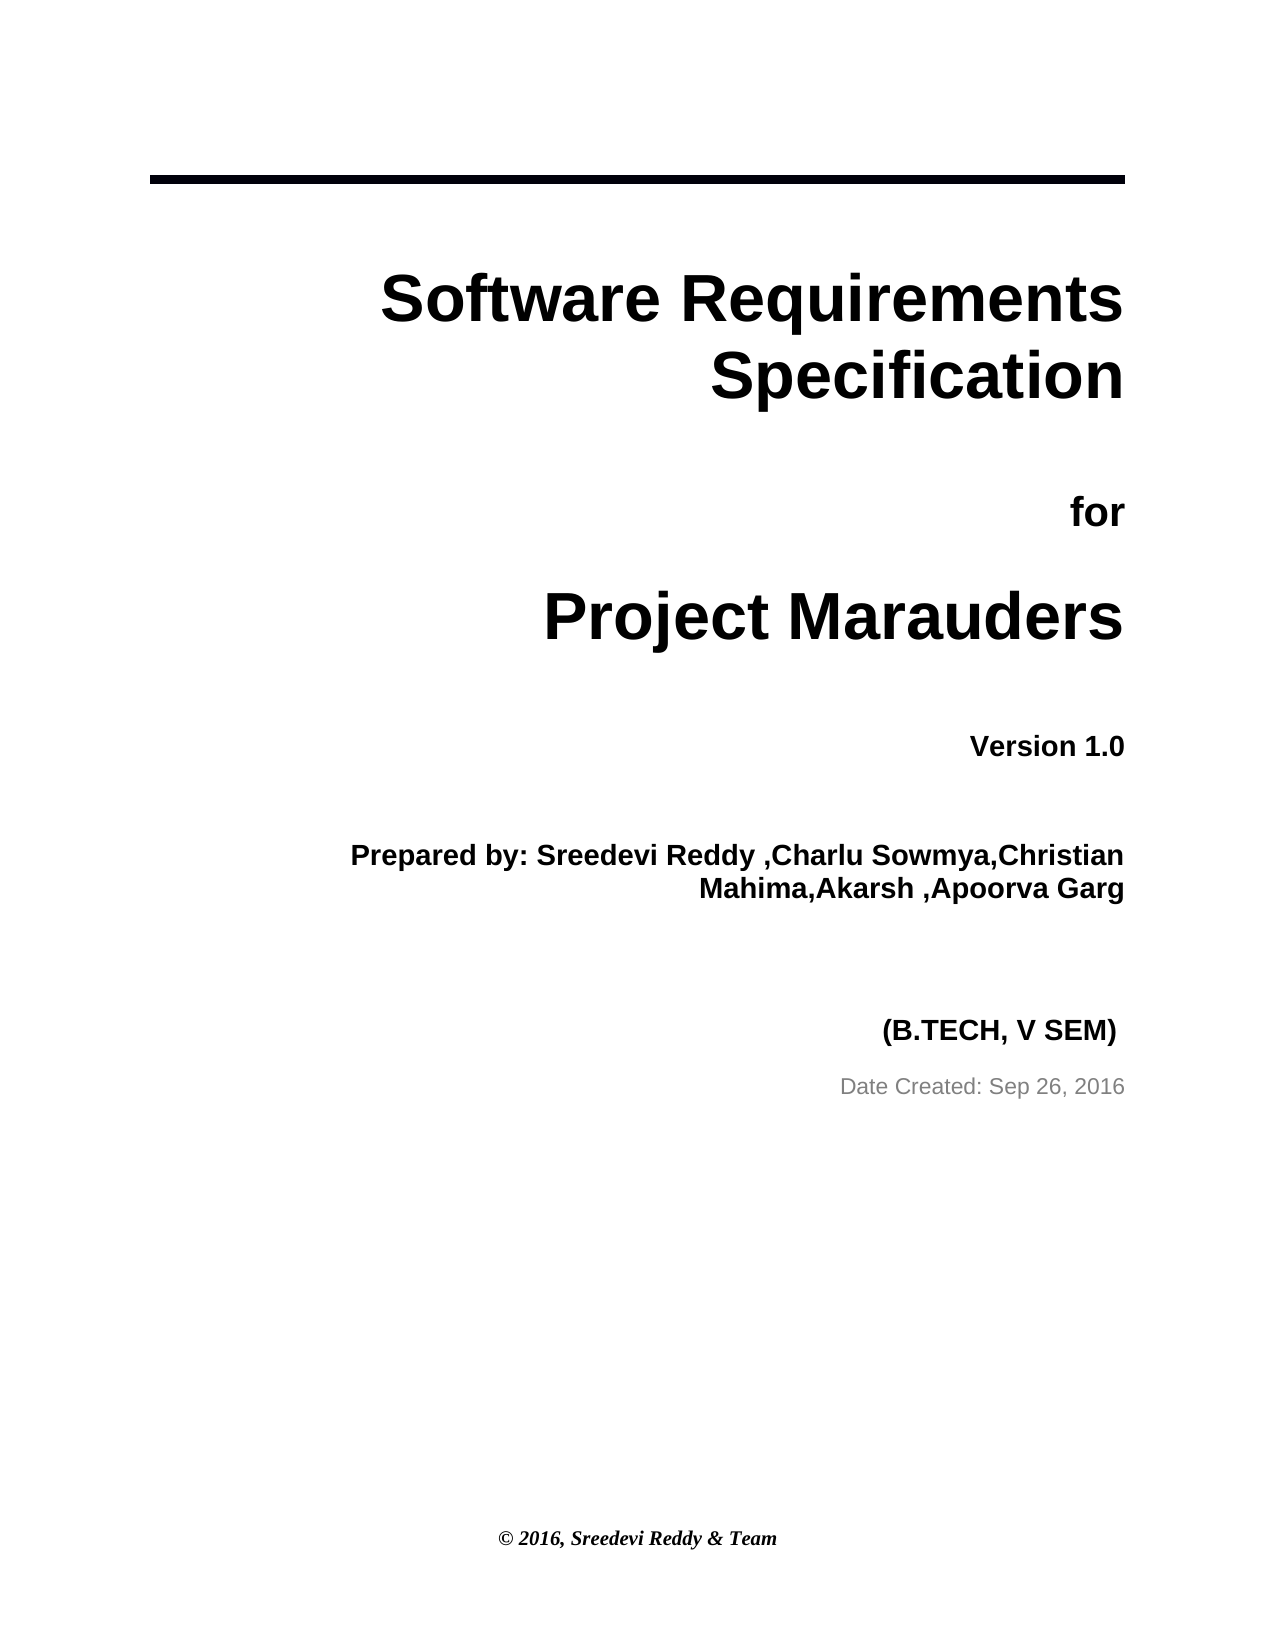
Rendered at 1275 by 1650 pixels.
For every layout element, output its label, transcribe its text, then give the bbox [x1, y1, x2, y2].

text (B.TECH, V SEM) Date Created: Sep 26, 2016 [150, 979, 1125, 1099]
text Prepared by: Sreedevi Reddy ,Charlu Sowmya,Christian Mahima,Akarsh ,Apoorva Garg [150, 837, 1125, 904]
title for [150, 488, 1125, 536]
title Project Marauders [150, 577, 1125, 654]
title Software Requirements Specification [150, 259, 1125, 413]
text Version 1.0 [150, 729, 1125, 762]
